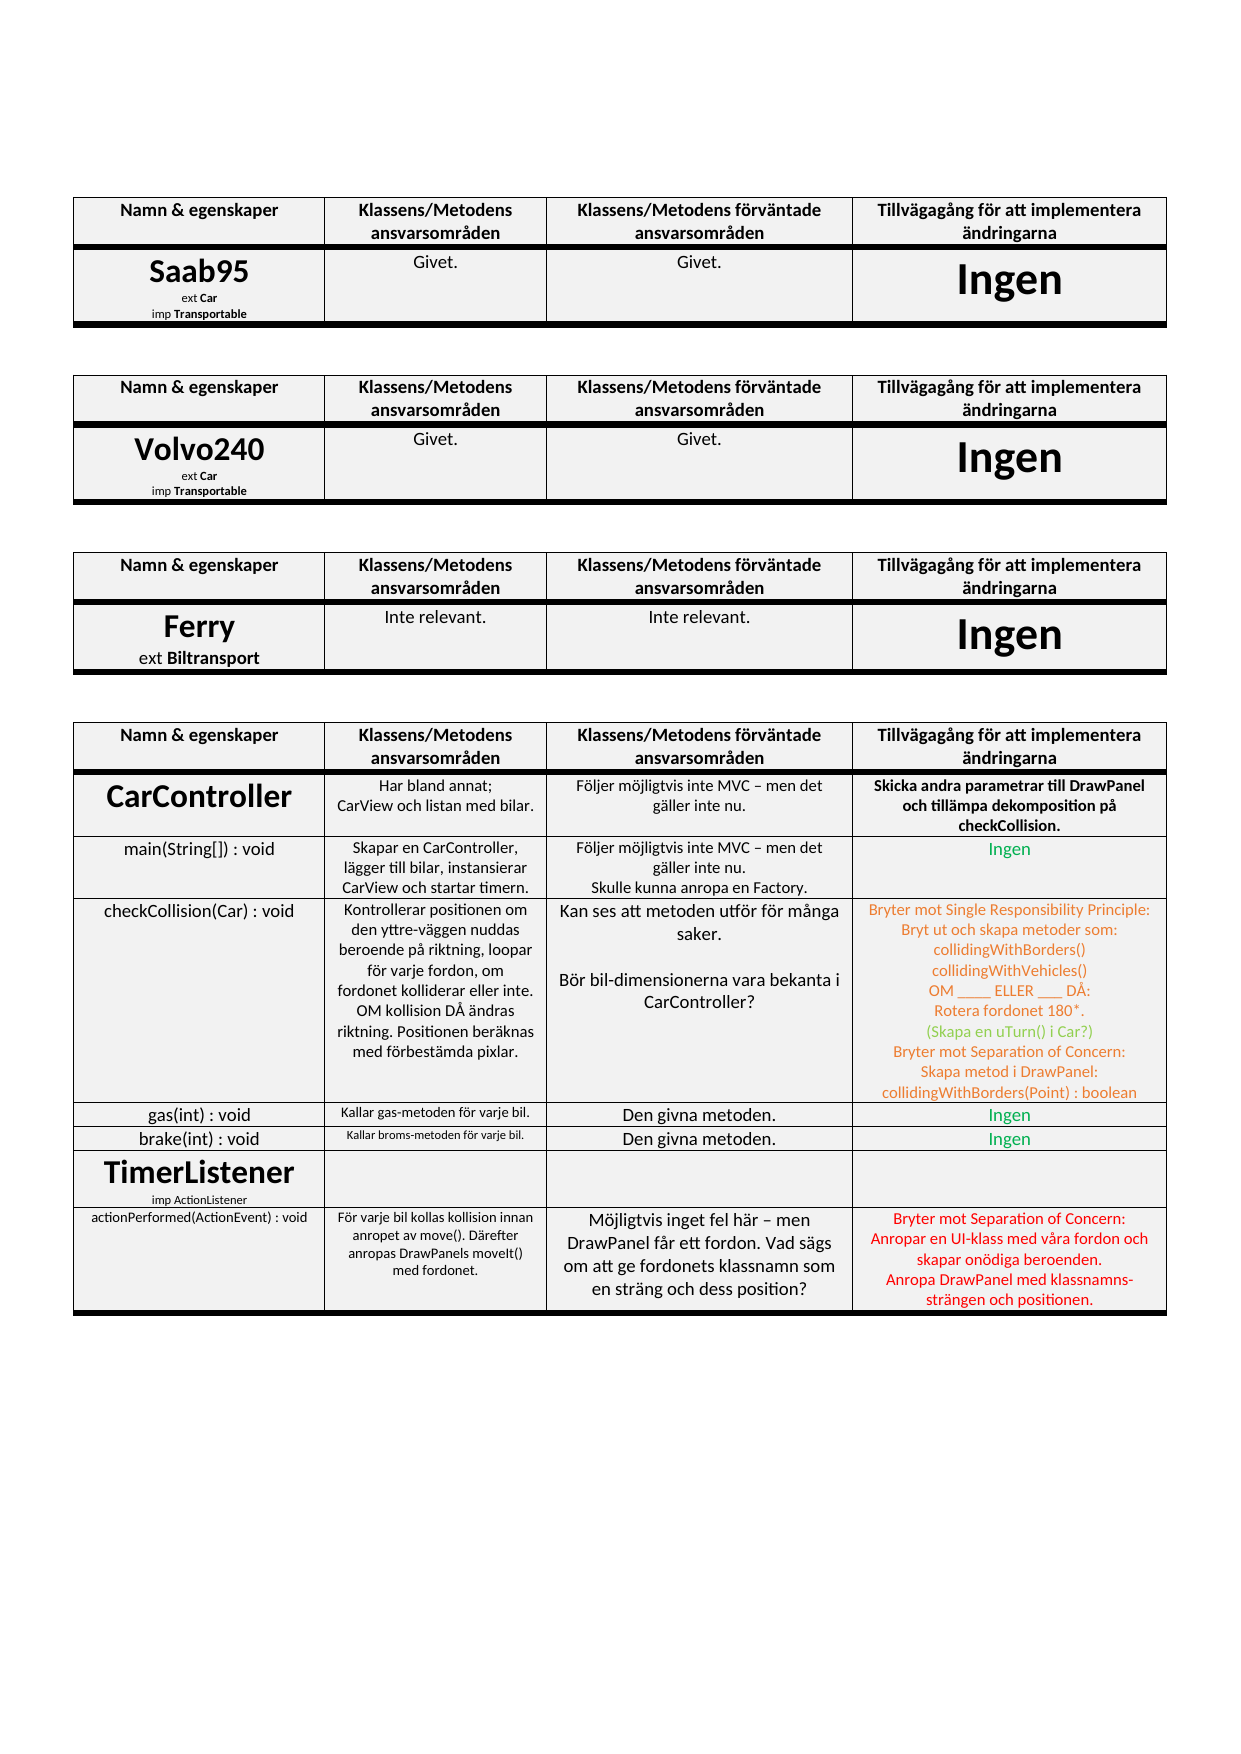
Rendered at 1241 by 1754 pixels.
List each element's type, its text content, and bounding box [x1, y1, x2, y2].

table_cell checkCollision(Car) : void [74, 899, 324, 1102]
table_cell Ferry ext Biltransport [74, 605, 324, 669]
table_cell Givet. [325, 250, 546, 321]
table_cell gas(int) : void [74, 1103, 324, 1126]
table_header Tillvägagång för att implementera ändringarna [853, 198, 1166, 244]
table_cell Kontrollerar positionen om den yttre-väggen nuddas beroende på riktning, loopar för varje fordon, om fordonet kolliderar eller inte. OM kollision DÅ ändras riktning. Positionen beräknas med förbestämda pixlar. [325, 899, 546, 1102]
table_cell main(String[]) : void [74, 837, 324, 898]
table_header Klassens/Metodens förväntade ansvarsområden [547, 723, 852, 769]
table_cell Volvo240 ext Car imp Transportable [74, 428, 324, 499]
table_cell Ingen [853, 250, 1166, 321]
table_header Tillvägagång för att implementera ändringarna [853, 376, 1166, 421]
table_cell brake(int) : void [74, 1127, 324, 1150]
table_cell För varje bil kollas kollision innan anropet av move(). Därefter anropas DrawPanels moveIt() med fordonet. [325, 1208, 546, 1310]
table_cell actionPerformed(ActionEvent) : void [74, 1208, 324, 1310]
table_cell Givet. [547, 250, 852, 321]
table_cell Följer möjligtvis inte MVC – men det gäller inte nu. Skulle kunna anropa en Factory. [547, 837, 852, 898]
table_cell Skicka andra parametrar till DrawPanel och tillämpa dekomposition på checkCollision. [853, 775, 1166, 836]
table_cell Kallar gas-metoden för varje bil. [325, 1103, 546, 1126]
table_header Klassens/Metodens förväntade ansvarsområden [547, 198, 852, 244]
table_cell Kallar broms-metoden för varje bil. [325, 1127, 546, 1150]
table_cell Bryter mot Single Responsibility Principle: Bryt ut och skapa metoder som: collidingWithBorders() collidingWithVehicles() OM ____ ELLER ___ DÅ: Rotera fordonet 180*. (Skapa en uTurn() i Car?) Bryter mot Separation of Concern: Skapa metod i DrawPanel: collidingWithBorders(Point) : boolean [853, 899, 1166, 1102]
table_cell Följer möjligtvis inte MVC – men det gäller inte nu. [547, 775, 852, 836]
table_header Klassens/Metodens ansvarsområden [325, 198, 546, 244]
table_header Namn & egenskaper [74, 376, 324, 421]
table_cell Ingen [853, 837, 1166, 898]
table_cell [853, 1151, 1166, 1207]
table_cell Den givna metoden. [547, 1127, 852, 1150]
table_cell Skapar en CarController, lägger till bilar, instansierar CarView och startar timern. [325, 837, 546, 898]
table_header Tillvägagång för att implementera ändringarna [853, 553, 1166, 599]
table_cell Inte relevant. [325, 605, 546, 669]
table_cell Saab95 ext Car imp Transportable [74, 250, 324, 321]
table_cell Ingen [853, 605, 1166, 669]
table_cell Givet. [325, 428, 546, 499]
table_header Tillvägagång för att implementera ändringarna [853, 723, 1166, 769]
table_cell Ingen [853, 428, 1166, 499]
table_header Klassens/Metodens ansvarsområden [325, 376, 546, 421]
table_header Namn & egenskaper [74, 553, 324, 599]
table_header Namn & egenskaper [74, 198, 324, 244]
table_cell TimerListener imp ActionListener [74, 1151, 324, 1207]
table_header Namn & egenskaper [74, 723, 324, 769]
table_cell [325, 1151, 546, 1207]
table_cell Har bland annat; CarView och listan med bilar. [325, 775, 546, 836]
table_header Klassens/Metodens förväntade ansvarsområden [547, 376, 852, 421]
table_header Klassens/Metodens förväntade ansvarsområden [547, 553, 852, 599]
table_cell [547, 1151, 852, 1207]
table_cell Möjligtvis inget fel här – men DrawPanel får ett fordon. Vad sägs om att ge fordonets klassnamn som en sträng och dess position? [547, 1208, 852, 1310]
table_cell Inte relevant. [547, 605, 852, 669]
table_cell Ingen [853, 1127, 1166, 1150]
table_cell CarController [74, 775, 324, 836]
table_cell Bryter mot Separation of Concern: Anropar en UI-klass med våra fordon och skapar onödiga beroenden. Anropa DrawPanel med klassnamns-strängen och positionen. [853, 1208, 1166, 1310]
table_header Klassens/Metodens ansvarsområden [325, 553, 546, 599]
table_cell Givet. [547, 428, 852, 499]
table_cell Kan ses att metoden utför för många saker. Bör bil-dimensionerna vara bekanta i CarController? [547, 899, 852, 1102]
table_header Klassens/Metodens ansvarsområden [325, 723, 546, 769]
table_cell Den givna metoden. [547, 1103, 852, 1126]
table_cell Ingen [853, 1103, 1166, 1126]
